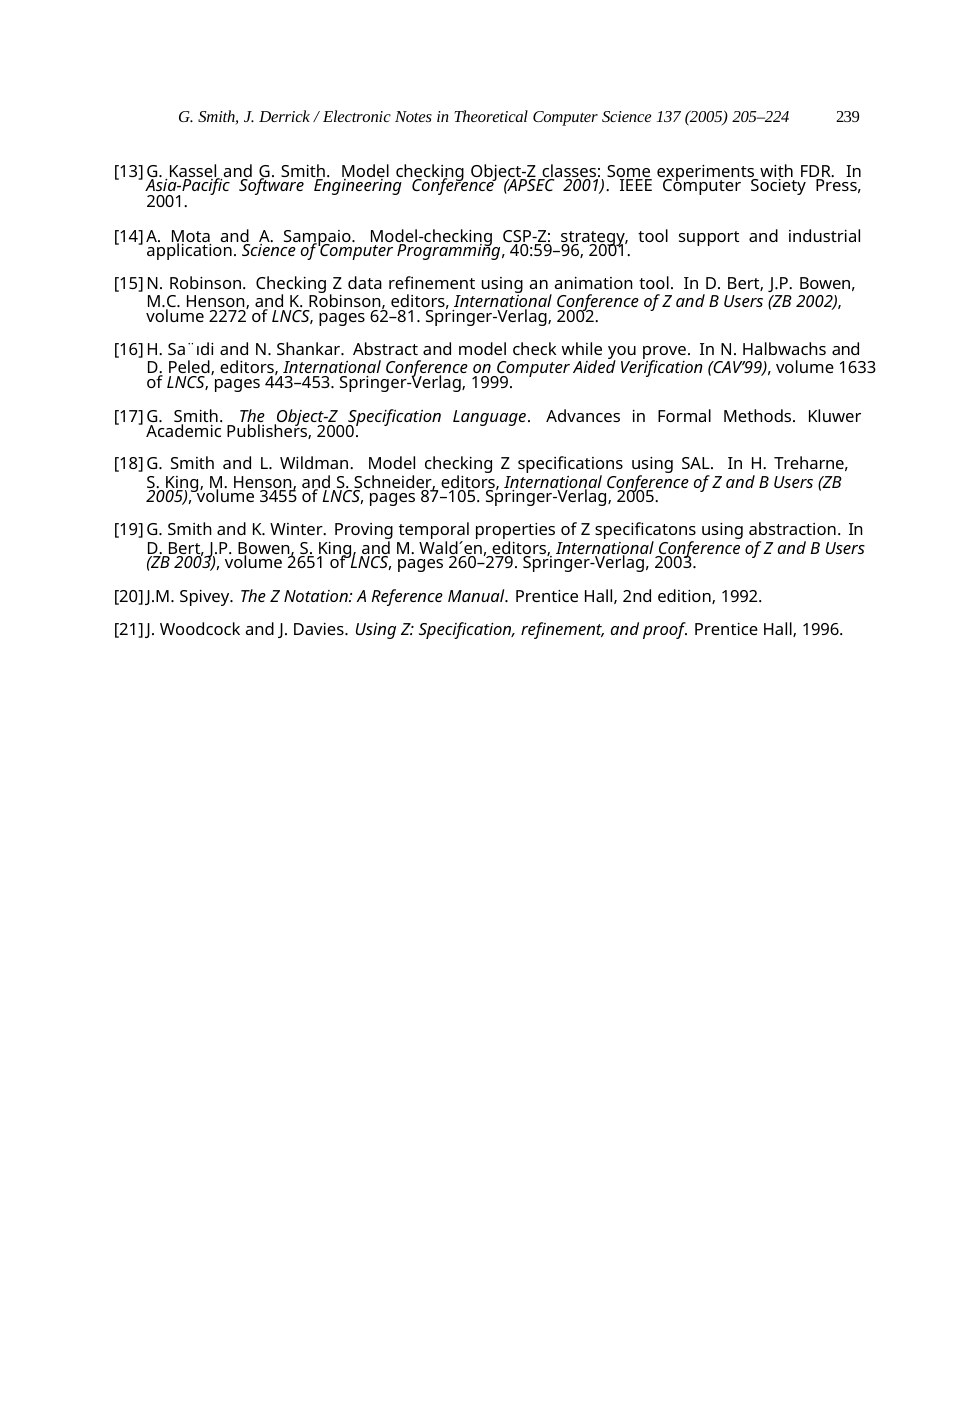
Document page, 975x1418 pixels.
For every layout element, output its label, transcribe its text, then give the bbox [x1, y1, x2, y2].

text S. King, M. Henson, and S. Schneider, editors, International Conference of Z and B Users (ZB 2005), volume 3455 of LNCS, pages 87–105. Springer-Verlag, 2005. [146, 475, 881, 508]
list G. Smith. The Object-Z Speciﬁcation Language. Advances in Formal Methods. Kluwer Academic Publishers, 2000. [113, 410, 862, 442]
list G. Kassel and G. Smith. Model checking Object-Z classes: Some experiments with FDR. In Asia-Paciﬁc Software Engineering Conference (APSEC 2001). IEEE Computer Society Press, 2001. [113, 164, 862, 213]
list H. Sa¨ıdi and N. Shankar. Abstract and model check while you prove. In N. Halbwachs and [113, 339, 881, 359]
text D. Bert, J.P. Bowen, S. King, and M. Wald´en, editors, International Conference of Z and B Users (ZB 2003), volume 2651 of LNCS, pages 260–279. Springer-Verlag, 2003. [146, 541, 881, 574]
text M.C. Henson, and K. Robinson, editors, International Conference of Z and B Users (ZB 2002), volume 2272 of LNCS, pages 62–81. Springer-Verlag, 2002. [146, 295, 881, 327]
list G. Smith and L. Wildman. Model checking Z specifications using SAL. In H. Treharne, [113, 453, 881, 474]
list J.M. Spivey. The Z Notation: A Reference Manual. Prentice Hall, 2nd edition, 1992. [113, 585, 881, 608]
list G. Smith and K. Winter. Proving temporal properties of Z specificatons using abstraction. In [113, 519, 881, 539]
list A. Mota and A. Sampaio. Model-checking CSP-Z: strategy, tool support and industrial application. Science of Computer Programming, 40:59–96, 2001. [113, 229, 862, 261]
list N. Robinson. Checking Z data refinement using an animation tool. In D. Bert, J.P. Bowen, [113, 273, 881, 293]
list J. Woodcock and J. Davies. Using Z: Speciﬁcation, reﬁnement, and proof. Prentice Hall, 1996. [113, 618, 881, 640]
text D. Peled, editors, International Conference on Computer Aided Veriﬁcation (CAV’99), volume 1633 of LNCS, pages 443–453. Springer-Verlag, 1999. [146, 361, 881, 393]
